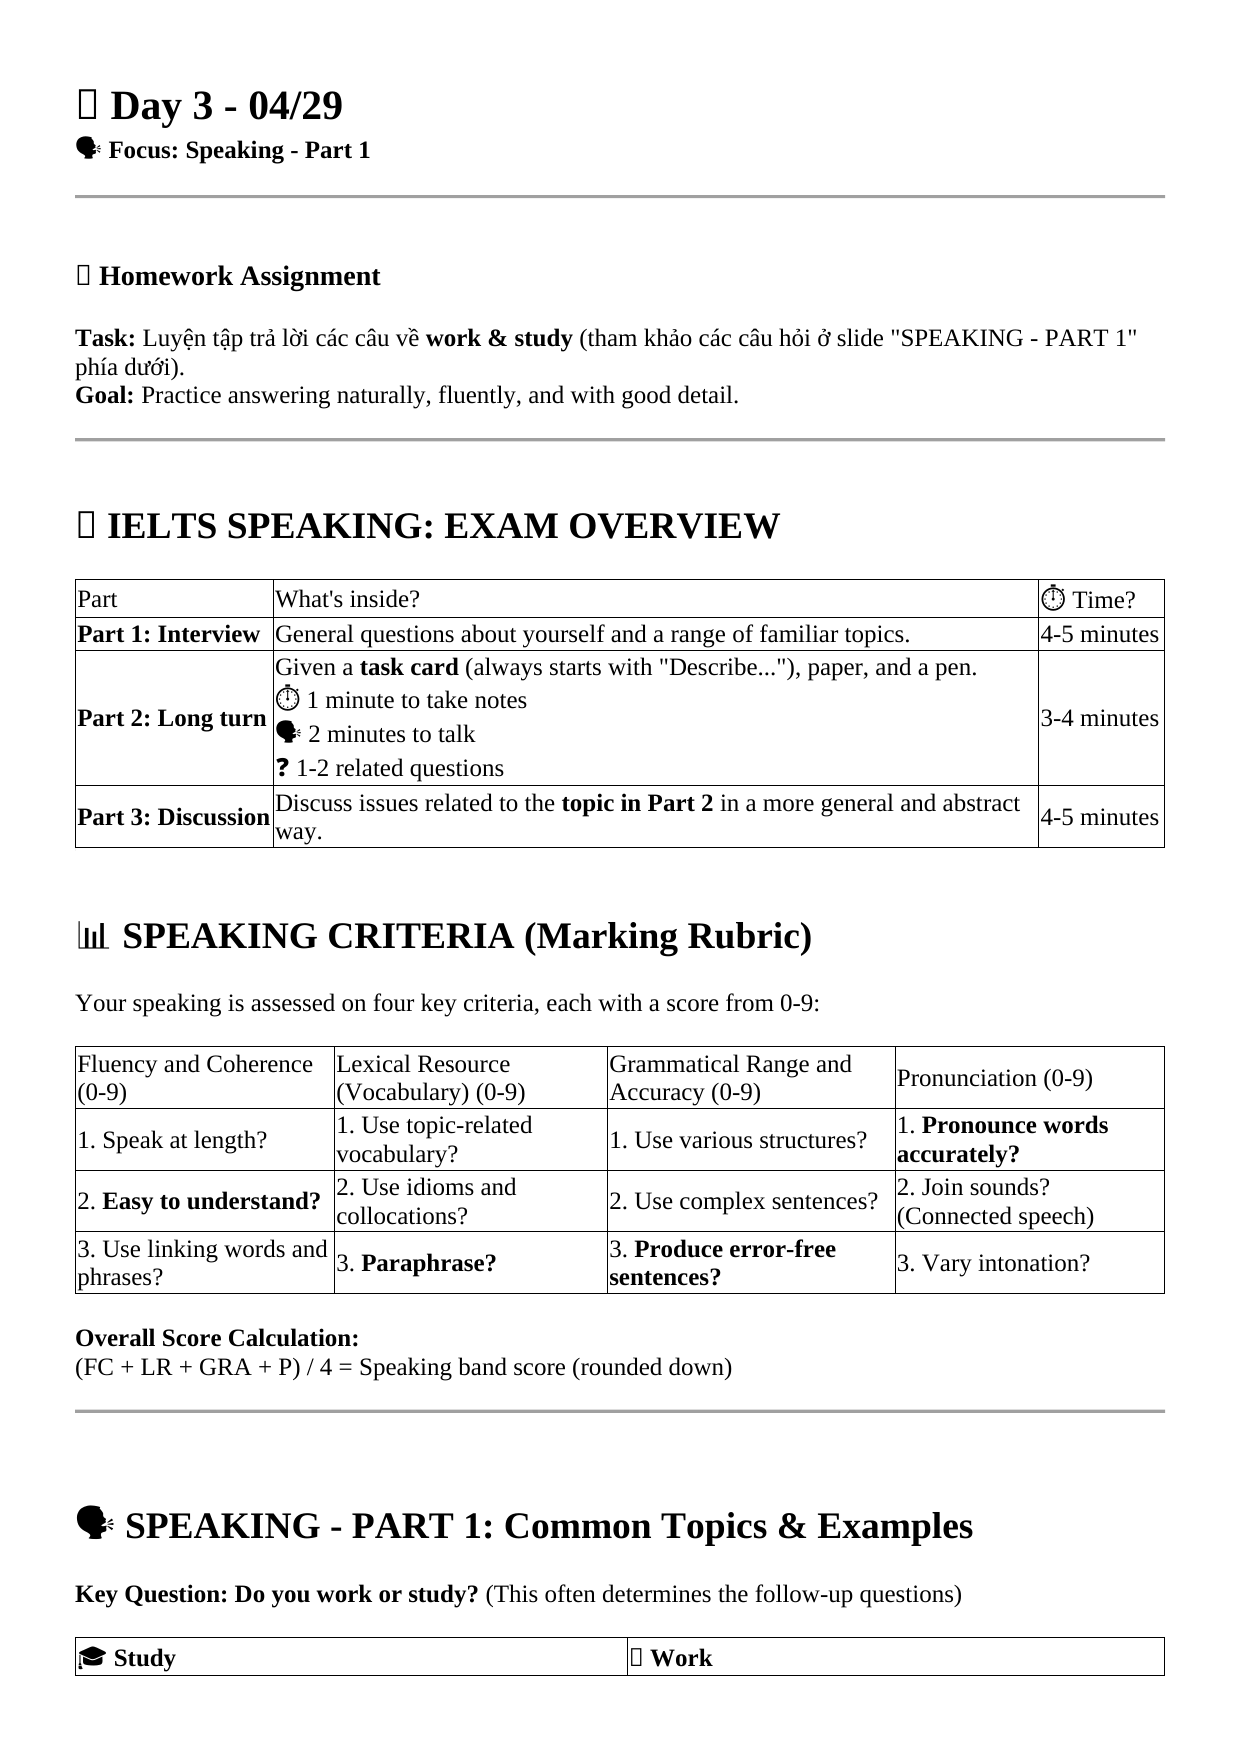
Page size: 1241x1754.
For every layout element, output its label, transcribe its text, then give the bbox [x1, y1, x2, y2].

table_cell 1. Use various structures? [608, 1109, 895, 1169]
text 📊 SPEAKING CRITERIA (Marking Rubric) [75, 908, 1165, 959]
text Overall Score Calculation: (FC + LR + GRA + P) / 4 = Speaking band score (rounded down) [75, 1323, 1165, 1381]
table_cell 3. Paraphrase? [335, 1232, 607, 1293]
table_cell Given a task card (always starts with "Describe..."), paper, and a pen. ⏱️ 1 minute to take notes 🗣️ 2 minutes to talk ❓ 1-2 related questions [274, 651, 1038, 785]
table_cell 3-4 minutes [1039, 651, 1164, 785]
table_cell 3. Vary intonation? [896, 1232, 1164, 1293]
table_cell 4-5 minutes [1039, 786, 1164, 847]
table_cell 3. Use linking words and phrases? [76, 1232, 334, 1293]
table_header Part [76, 580, 273, 617]
table_cell 1. Speak at length? [76, 1109, 334, 1169]
text 🎤 IELTS SPEAKING: EXAM OVERVIEW [75, 498, 1165, 549]
text 📝 Homework Assignment [75, 255, 1165, 294]
table_cell General questions about yourself and a range of familiar topics. [274, 618, 1038, 650]
table_header 💼 Work [628, 1638, 1164, 1675]
text Your speaking is assessed on four key criteria, each with a score from 0-9: [75, 988, 1165, 1017]
table_header Grammatical Range and Accuracy (0-9) [608, 1047, 895, 1108]
table_cell Part 1: Interview [76, 618, 273, 650]
table_cell Part 2: Long turn [76, 651, 273, 785]
table_header Pronunciation (0-9) [896, 1047, 1164, 1108]
table_header ⏱️ Time? [1039, 580, 1164, 617]
table_cell 1. Pronounce words accurately? [896, 1109, 1164, 1169]
table_cell 1. Use topic-related vocabulary? [335, 1109, 607, 1169]
table_header What's inside? [274, 580, 1038, 617]
table_cell 2. Use idioms and collocations? [335, 1171, 607, 1231]
table_header Lexical Resource (Vocabulary) (0-9) [335, 1047, 607, 1108]
text 🗣️ SPEAKING - PART 1: Common Topics & Examples [75, 1499, 1165, 1550]
table_cell 4-5 minutes [1039, 618, 1164, 650]
table_cell 2. Join sounds? (Connected speech) [896, 1171, 1164, 1231]
text 📅 Day 3 - 04/29 🗣️ Focus: Speaking - Part 1 [75, 75, 1165, 166]
table_cell Discuss issues related to the topic in Part 2 in a more general and abstract way. [274, 786, 1038, 847]
table_cell 2. Easy to understand? [76, 1171, 334, 1231]
table_cell 2. Use complex sentences? [608, 1171, 895, 1231]
text Key Question: Do you work or study? (This often determines the follow-up questions) [75, 1579, 1165, 1608]
table_header 🎓 Study [76, 1638, 627, 1675]
table_header Fluency and Coherence (0-9) [76, 1047, 334, 1108]
table_cell 3. Produce error-free sentences? [608, 1232, 895, 1293]
table_cell Part 3: Discussion [76, 786, 273, 847]
text Task: Luyện tập trả lời các câu về work & study (tham khảo các câu hỏi ở slide "SPEAKING - PART 1" phía dưới). Goal: Practice answering naturally, fluently, and with good detail. [75, 323, 1165, 409]
